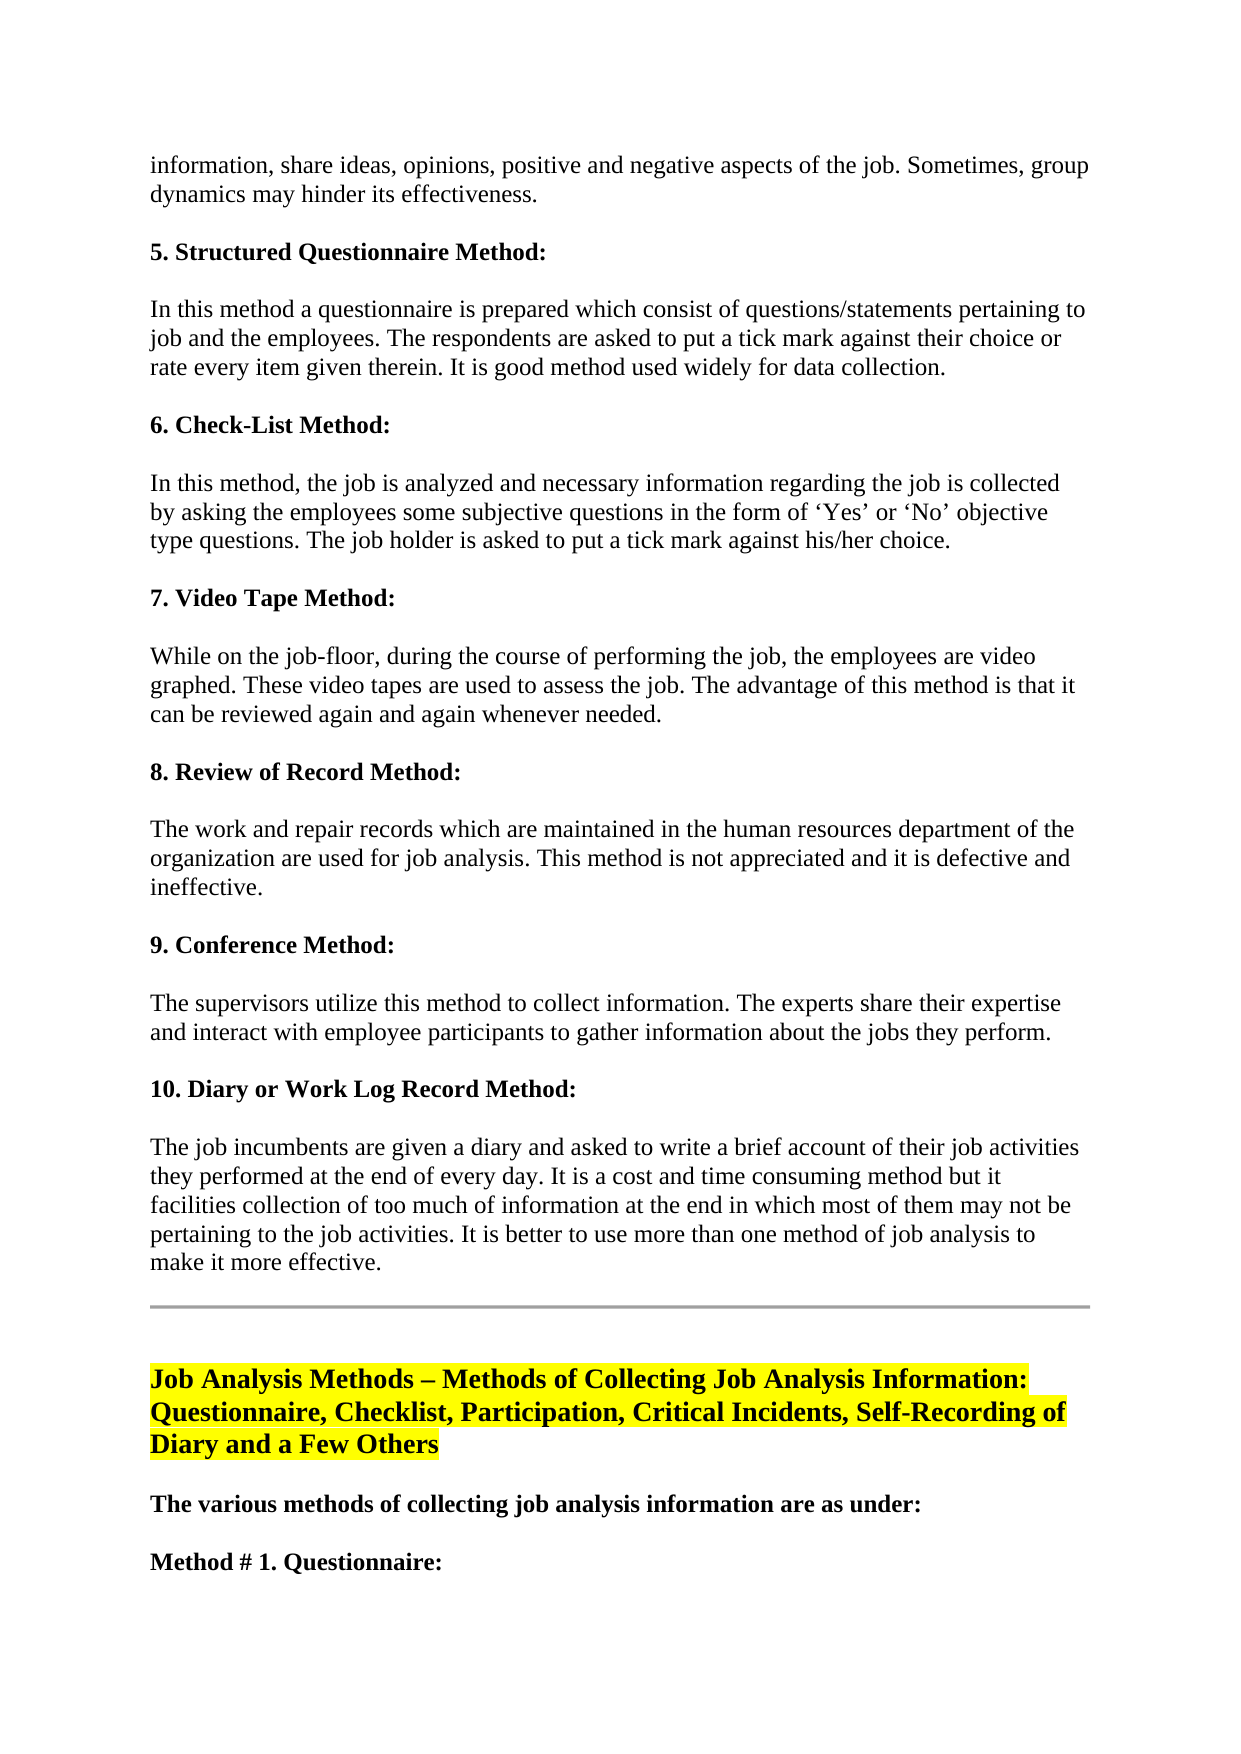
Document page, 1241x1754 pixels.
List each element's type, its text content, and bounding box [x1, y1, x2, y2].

text In this method, the job is analyzed and necessary information regarding the job is collected by asking the employees some subjective questions in the form of ‘Yes’ or ‘No’ objective type questions. The job holder is asked to put a tick mark against his/her choice. [150, 468, 1090, 554]
text Job Analysis Methods – Methods of Collecting Job Analysis Information: Questionnaire, Checklist, Participation, Critical Incidents, Self-Recording of Diary and a Few Others [150, 1363, 1090, 1460]
text The job incumbents are given a diary and asked to write a brief account of their job activities they performed at the end of every day. It is a cost and time consuming method but it facilities collection of too much of information at the end in which most of them may not be pertaining to the job activities. It is better to use more than one method of job analysis to make it more effective. [150, 1132, 1090, 1276]
text The supervisors utilize this method to collect information. The experts share their expertise and interact with employee participants to gather information about the jobs they perform. [150, 988, 1090, 1045]
text Method # 1. Questionnaire: [150, 1547, 1090, 1576]
text 7. Video Tape Method: [150, 583, 1090, 612]
text 5. Structured Questionnaire Method: [150, 237, 1090, 265]
text In this method a questionnaire is prepared which consist of questions/statements pertaining to job and the employees. The respondents are asked to put a tick mark against their choice or rate every item given therein. It is good method used widely for data collection. [150, 294, 1090, 381]
text While on the job-floor, during the course of performing the job, the employees are video graphed. These video tapes are used to assess the job. The advantage of this method is that it can be reviewed again and again whenever needed. [150, 641, 1090, 727]
text 8. Review of Record Method: [150, 757, 1090, 785]
text 10. Diary or Work Log Record Method: [150, 1074, 1090, 1103]
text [150, 150, 1090, 207]
text The work and repair records which are maintained in the human resources department of the organization are used for job analysis. This method is not appreciated and it is defective and ineffective. [150, 814, 1090, 901]
text 9. Conference Method: [150, 930, 1090, 959]
text 6. Check-List Method: [150, 410, 1090, 439]
text The various methods of collecting job analysis information are as under: [150, 1489, 1090, 1518]
